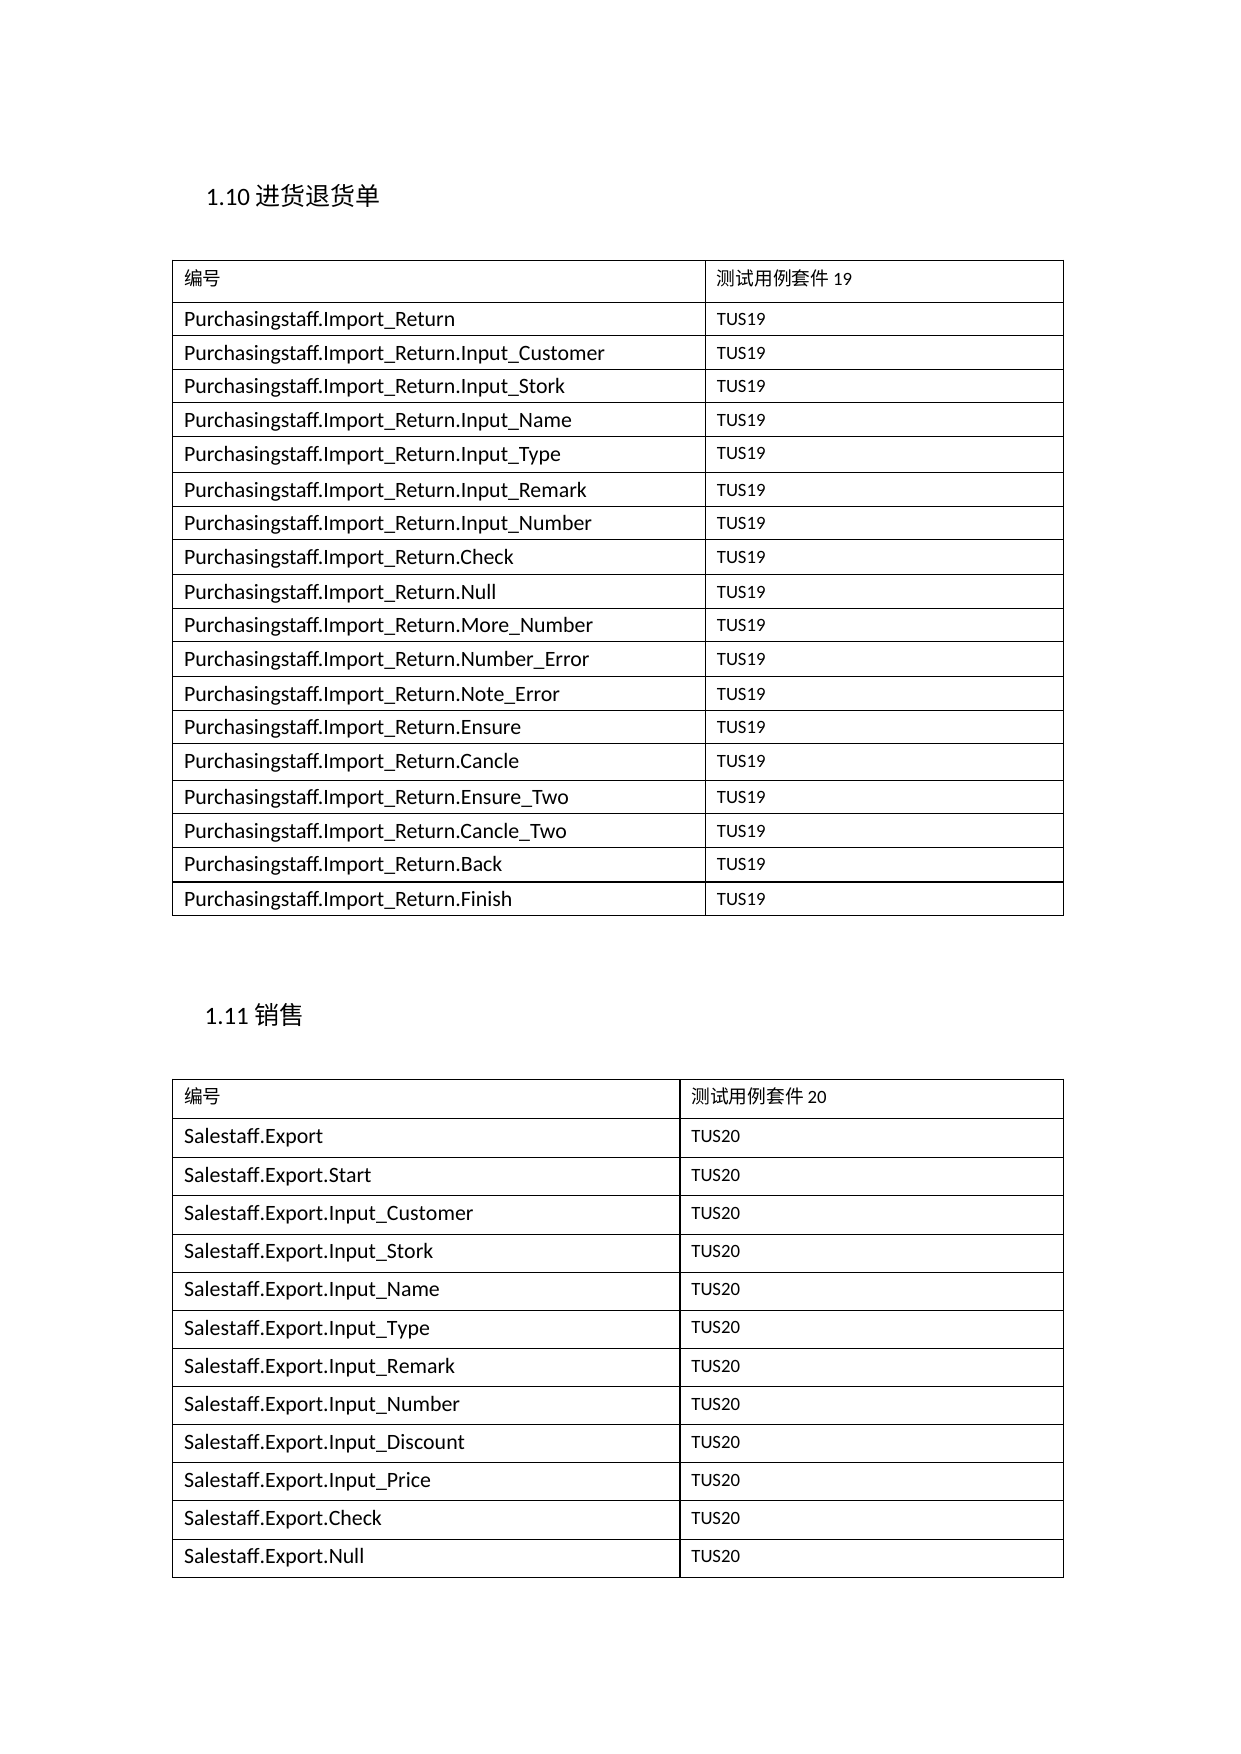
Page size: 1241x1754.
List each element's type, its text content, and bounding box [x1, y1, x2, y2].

table_cell Salestaff.Export.Input_Number [173, 1387, 679, 1424]
table_cell TUS19 [706, 677, 1063, 709]
table_cell TUS20 [681, 1119, 1063, 1157]
table_cell Purchasingstaff.Import_Return [173, 303, 705, 335]
table_cell Purchasingstaff.Import_Return.Number_Error [173, 642, 705, 676]
table_cell Salestaff.Export.Input_Remark [173, 1349, 679, 1386]
table_cell TUS20 [681, 1235, 1063, 1272]
table_cell TUS20 [681, 1196, 1063, 1233]
table_cell Salestaff.Export.Input_Type [173, 1311, 679, 1348]
table_cell TUS19 [706, 711, 1063, 743]
table_cell Purchasingstaff.Import_Return.Note_Error [173, 677, 705, 709]
table_cell TUS19 [706, 609, 1063, 641]
table_cell TUS19 [706, 540, 1063, 574]
table_cell TUS19 [706, 575, 1063, 608]
table_cell TUS19 [706, 403, 1063, 436]
table_cell Purchasingstaff.Import_Return.Input_Remark [173, 473, 705, 506]
table_cell Purchasingstaff.Import_Return.Input_Stork [173, 370, 705, 402]
table_cell Salestaff.Export [173, 1119, 679, 1157]
table_cell Purchasingstaff.Import_Return.Check [173, 540, 705, 574]
text 1.11 销售 [187, 981, 1053, 1046]
table_cell Purchasingstaff.Import_Return.Ensure [173, 711, 705, 743]
table_cell Salestaff.Export.Input_Stork [173, 1235, 679, 1272]
table_cell TUS20 [681, 1311, 1063, 1348]
table_cell Salestaff.Export.Input_Customer [173, 1196, 679, 1233]
table_cell TUS19 [706, 370, 1063, 402]
table_cell Salestaff.Export.Input_Price [173, 1463, 679, 1500]
table_cell TUS20 [681, 1387, 1063, 1424]
table_cell Salestaff.Export.Null [173, 1540, 679, 1577]
table_cell Salestaff.Export.Input_Name [173, 1273, 679, 1310]
table_cell Purchasingstaff.Import_Return.More_Number [173, 609, 705, 641]
table_cell TUS19 [706, 814, 1063, 847]
table_cell TUS20 [681, 1273, 1063, 1310]
table_cell Salestaff.Export.Check [173, 1501, 679, 1538]
table_cell TUS19 [706, 336, 1063, 369]
table_cell TUS19 [706, 507, 1063, 539]
text 1.10 进货退货单 [187, 162, 1053, 227]
table_cell Purchasingstaff.Import_Return.Null [173, 575, 705, 608]
table_cell Purchasingstaff.Import_Return.Back [173, 848, 705, 881]
table_cell TUS19 [706, 744, 1063, 779]
table_header 测试用例套件19 [706, 261, 1063, 302]
table_cell Salestaff.Export.Input_Discount [173, 1425, 679, 1462]
table_cell TUS20 [681, 1425, 1063, 1462]
table_cell Salestaff.Export.Start [173, 1158, 679, 1195]
table_cell Purchasingstaff.Import_Return.Input_Number [173, 507, 705, 539]
table_cell TUS20 [681, 1540, 1063, 1577]
table_cell TUS20 [681, 1349, 1063, 1386]
table_header 编号 [173, 1080, 679, 1118]
table_cell Purchasingstaff.Import_Return.Input_Customer [173, 336, 705, 369]
table_cell TUS19 [706, 781, 1063, 813]
table_cell TUS20 [681, 1501, 1063, 1538]
table_cell TUS19 [706, 642, 1063, 676]
table_cell TUS20 [681, 1158, 1063, 1195]
table_cell Purchasingstaff.Import_Return.Input_Name [173, 403, 705, 436]
table_header 测试用例套件20 [681, 1080, 1063, 1118]
table_cell Purchasingstaff.Import_Return.Cancle [173, 744, 705, 779]
table_cell TUS19 [706, 883, 1063, 915]
table_cell Purchasingstaff.Import_Return.Finish [173, 883, 705, 915]
table_cell TUS19 [706, 848, 1063, 881]
table_cell Purchasingstaff.Import_Return.Input_Type [173, 437, 705, 472]
table_cell TUS19 [706, 303, 1063, 335]
table_header 编号 [173, 261, 705, 302]
table_cell Purchasingstaff.Import_Return.Ensure_Two [173, 781, 705, 813]
table_cell TUS19 [706, 437, 1063, 472]
table_cell TUS20 [681, 1463, 1063, 1500]
table_cell TUS19 [706, 473, 1063, 506]
table_cell Purchasingstaff.Import_Return.Cancle_Two [173, 814, 705, 847]
